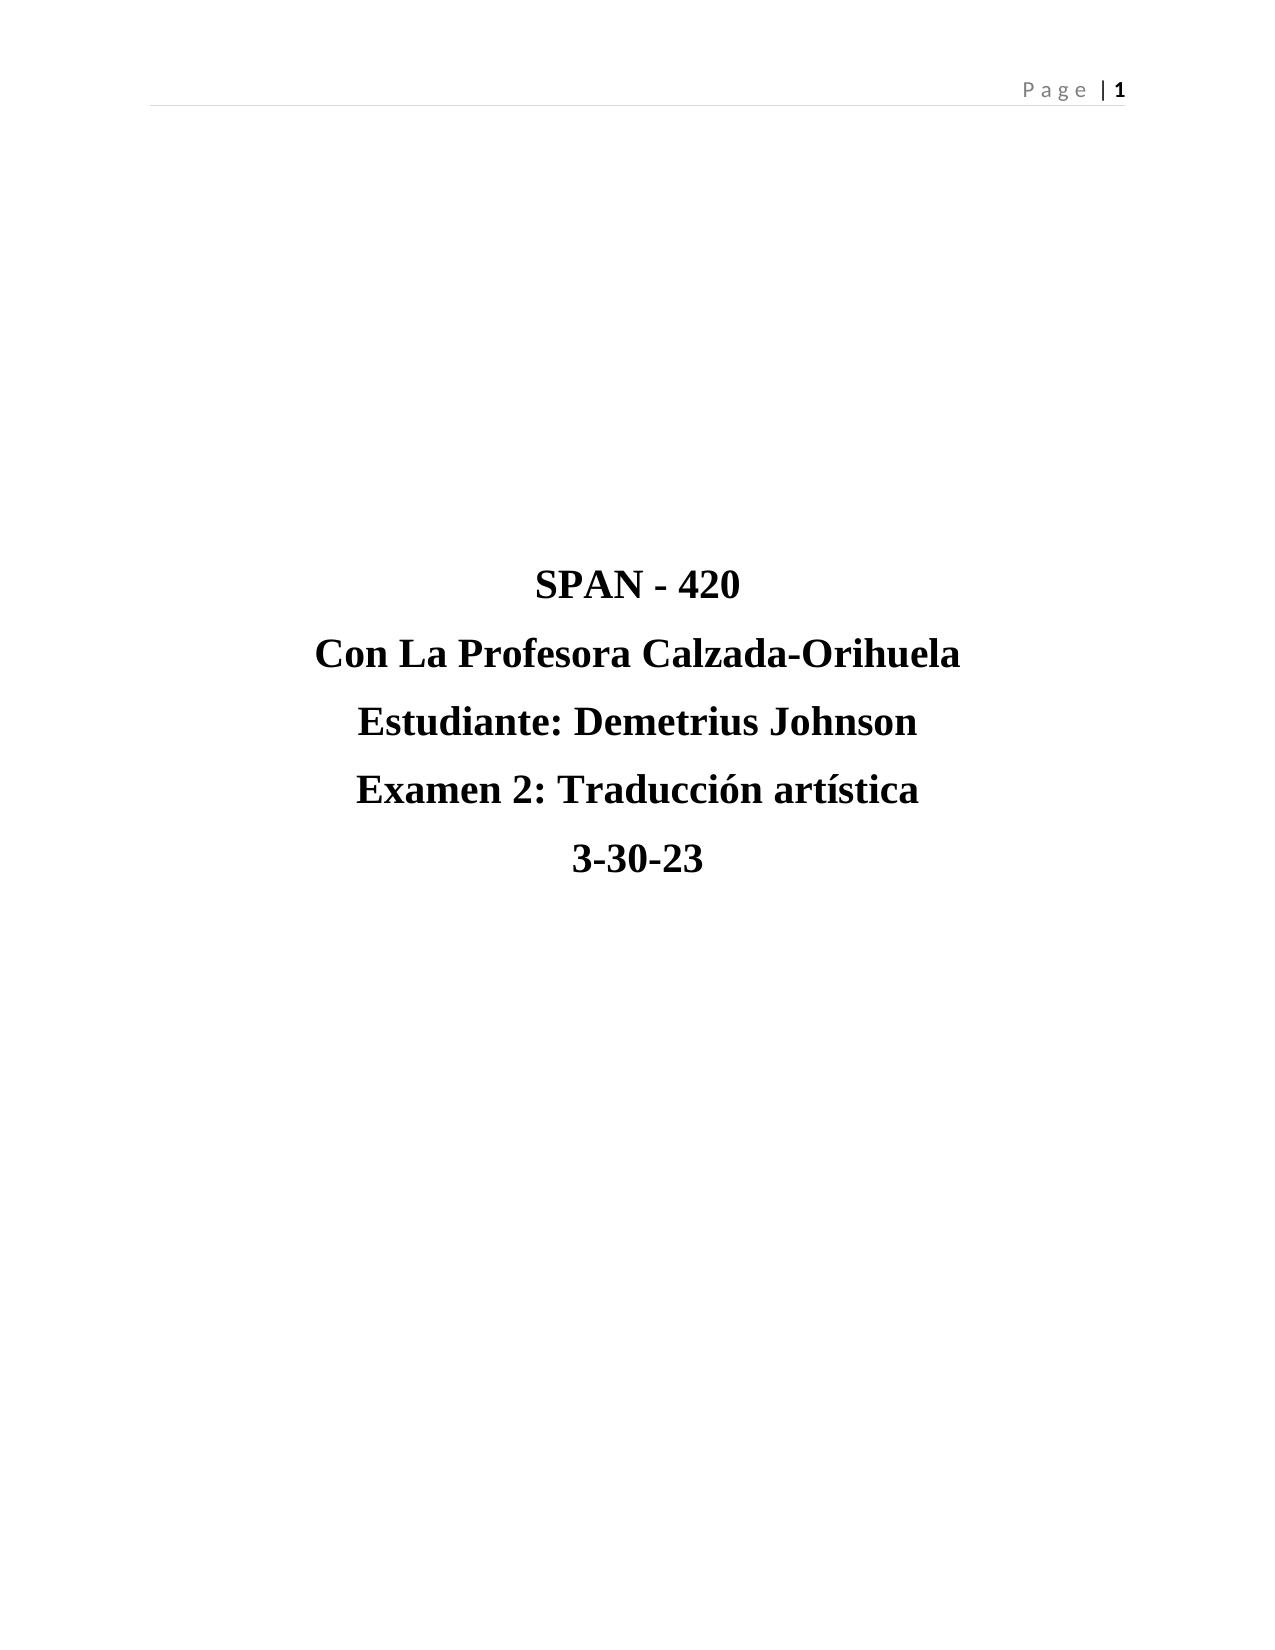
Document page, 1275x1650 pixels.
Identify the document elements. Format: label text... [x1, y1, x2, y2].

text 3-30-23 [150, 833, 1125, 881]
text Examen 2: Traducción artística [150, 765, 1125, 813]
text Con La Profesora Calzada-Orihuela [150, 628, 1125, 676]
text SPAN - 420 [150, 560, 1125, 608]
text Estudiante: Demetrius Johnson [150, 697, 1125, 744]
